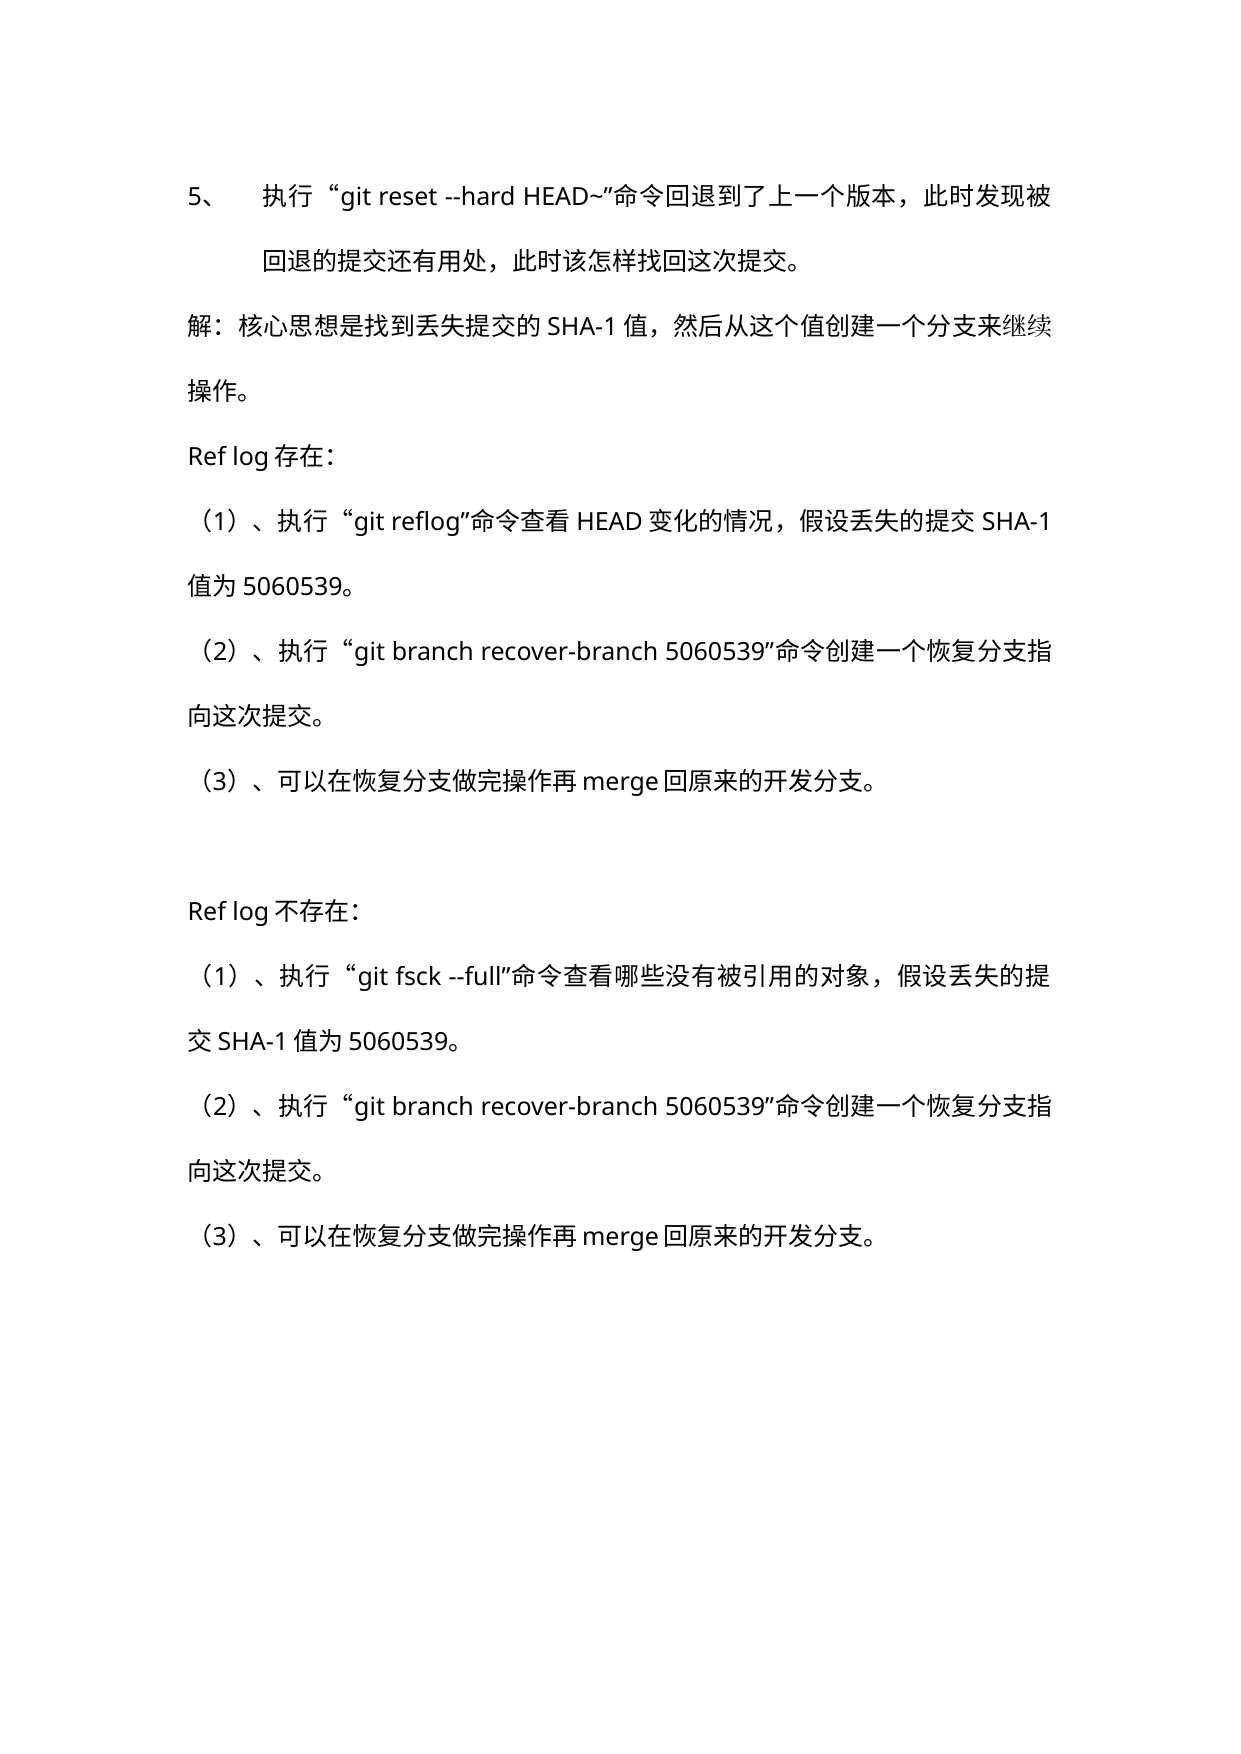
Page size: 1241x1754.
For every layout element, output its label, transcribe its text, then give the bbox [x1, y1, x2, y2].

text Ref log不存在： [187, 877, 1053, 942]
text （1）、执行“git fsck --full”命令查看哪些没有被引用的对象，假设丢失的提交SHA-1值为5060539。 [187, 942, 1053, 1072]
text （3）、可以在恢复分支做完操作再merge回原来的开发分支。 [187, 747, 1053, 812]
list 执行“git reset --hard HEAD~”命令回退到了上一个版本，此时发现被回退的提交还有用处，此时该怎样找回这次提交。 [187, 162, 1053, 292]
text 解：核心思想是找到丢失提交的SHA-1值，然后从这个值创建一个分支来继续操作。 [187, 292, 1053, 422]
text （3）、可以在恢复分支做完操作再merge回原来的开发分支。 [187, 1202, 1053, 1267]
text （2）、执行“git branch recover-branch 5060539”命令创建一个恢复分支指向这次提交。 [187, 617, 1053, 747]
text （1）、执行“git reflog”命令查看HEAD变化的情况，假设丢失的提交SHA-1值为5060539。 [187, 487, 1053, 617]
text Ref log存在： [187, 422, 1053, 487]
text （2）、执行“git branch recover-branch 5060539”命令创建一个恢复分支指向这次提交。 [187, 1072, 1053, 1202]
